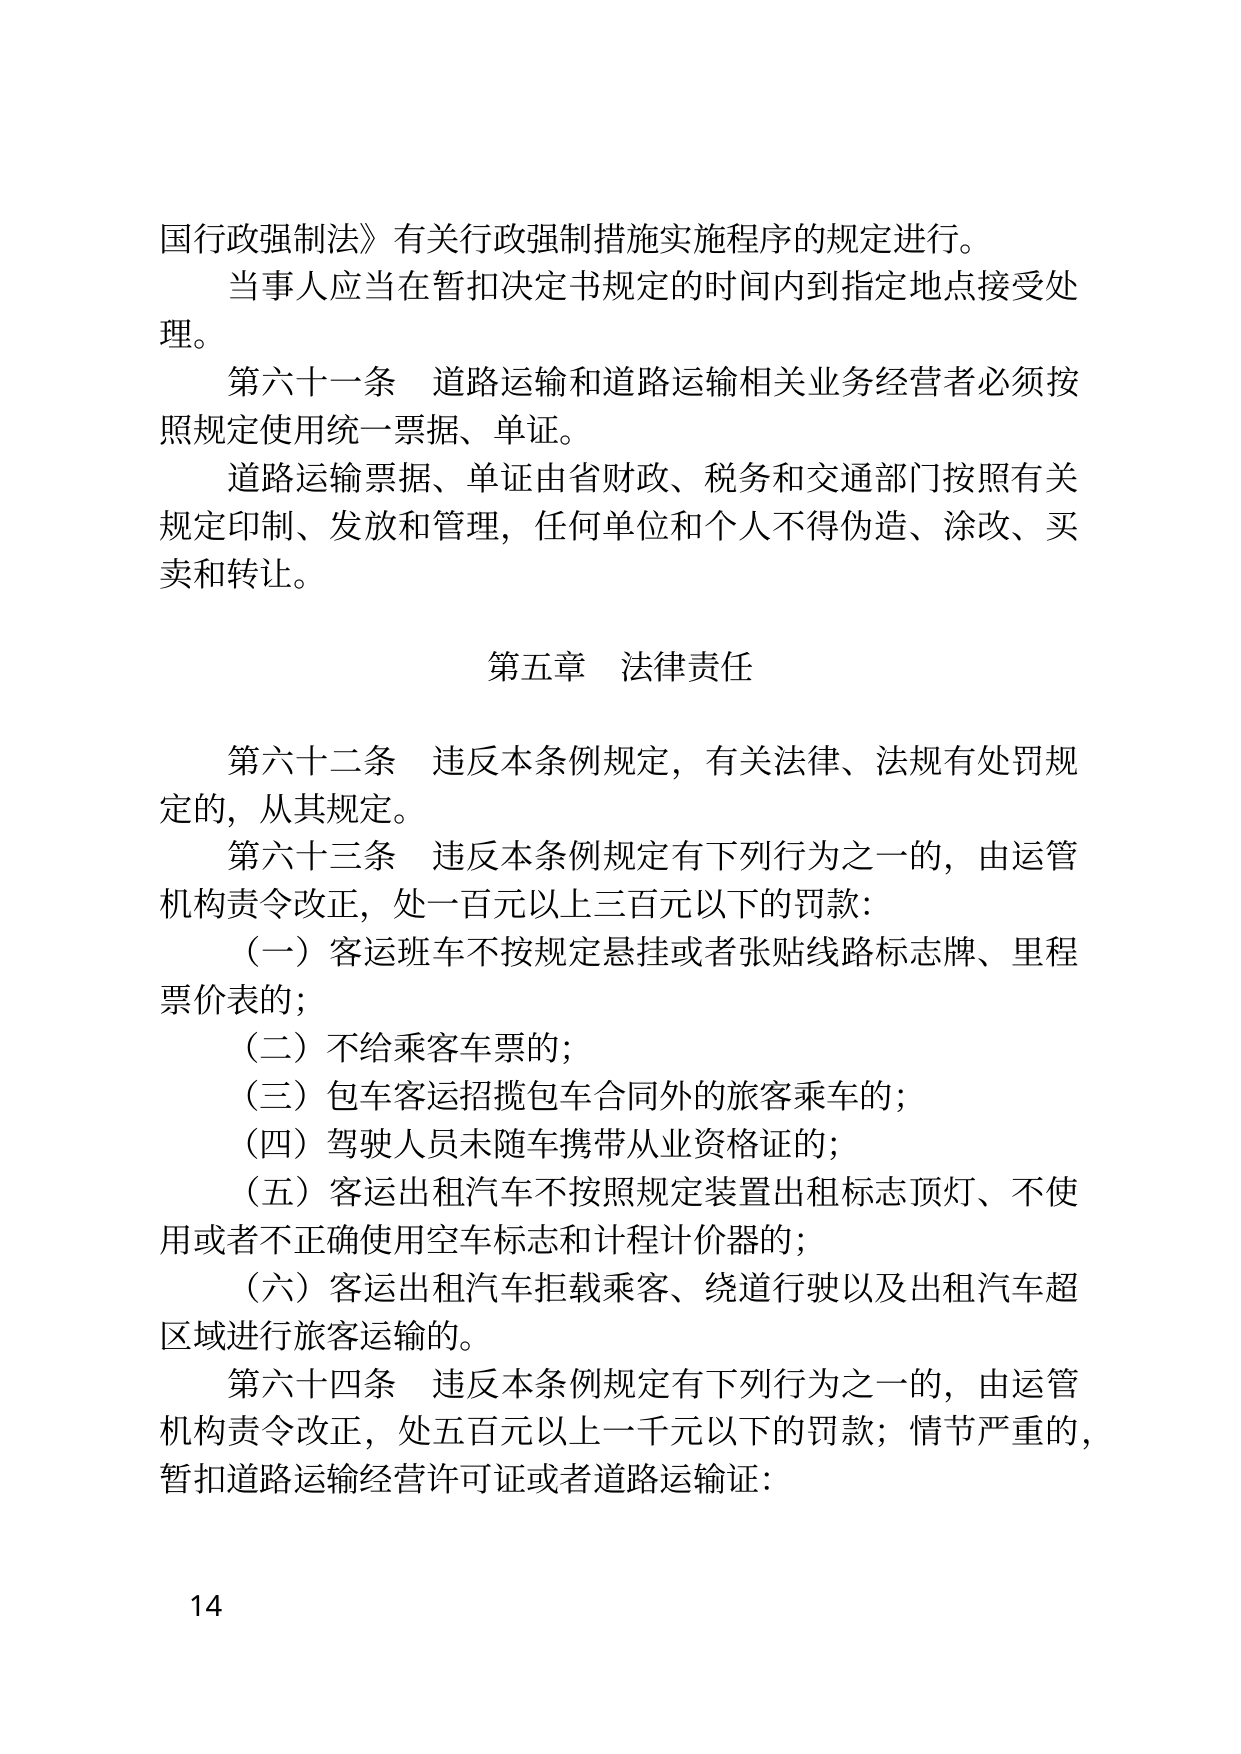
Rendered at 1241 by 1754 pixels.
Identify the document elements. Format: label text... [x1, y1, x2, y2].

text 道路运输票据、单证由省财政、税务和交通部门按照有关规定印制、发放和管理，任何单位和个人不得伪造、涂改、买卖和转让。 [159, 452, 1081, 596]
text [159, 213, 1081, 261]
text （六）客运出租汽车拒载乘客、绕道行驶以及出租汽车超区域进行旅客运输的。 [159, 1262, 1081, 1358]
text （三）包车客运招揽包车合同外的旅客乘车的； [159, 1070, 1081, 1118]
text 当事人应当在暂扣决定书规定的时间内到指定地点接受处理。 [159, 261, 1081, 356]
text 第五章 法律责任 [159, 641, 1081, 689]
text （二）不给乘客车票的； [159, 1022, 1081, 1070]
text （一）客运班车不按规定悬挂或者张贴线路标志牌、里程票价表的； [159, 926, 1081, 1022]
text （五）客运出租汽车不按照规定装置出租标志顶灯、不使用或者不正确使用空车标志和计程计价器的； [159, 1166, 1081, 1262]
text 第六十四条 违反本条例规定有下列行为之一的，由运管机构责令改正，处五百元以上一千元以下的罚款；情节严重的，暂扣道路运输经营许可证或者道路运输证： [159, 1358, 1081, 1501]
text （四）驾驶人员未随车携带从业资格证的； [159, 1118, 1081, 1166]
text 第六十二条 违反本条例规定，有关法律、法规有处罚规定的，从其规定。 [159, 735, 1081, 831]
text 第六十一条 道路运输和道路运输相关业务经营者必须按照规定使用统一票据、单证。 [159, 356, 1081, 452]
text 第六十三条 违反本条例规定有下列行为之一的，由运管机构责令改正，处一百元以上三百元以下的罚款： [159, 831, 1081, 926]
